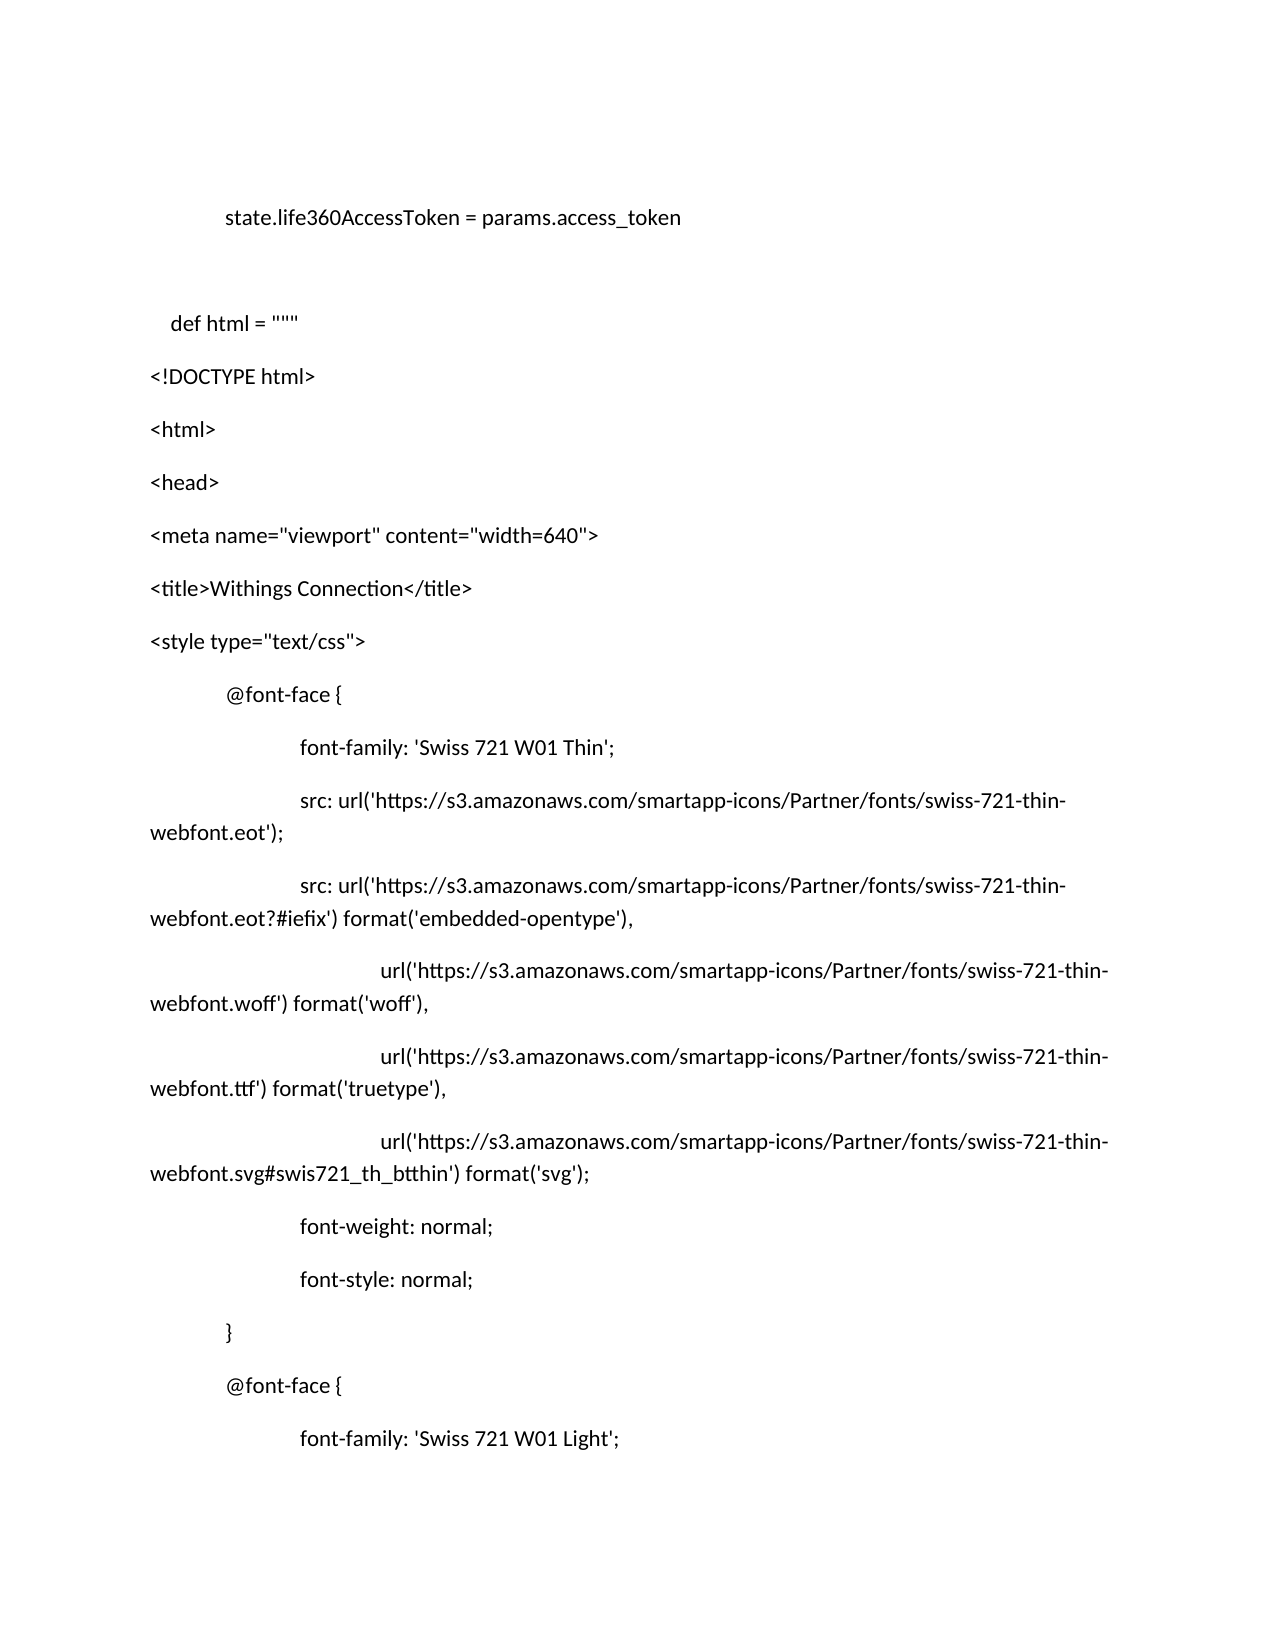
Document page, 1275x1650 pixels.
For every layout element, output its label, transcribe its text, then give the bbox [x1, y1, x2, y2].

text url('https://s3.amazonaws.com/smartapp-icons/Partner/fonts/swiss-721-thin-webfont.woff') format('woff'), [150, 957, 1125, 1017]
text def html = """ [150, 309, 1125, 337]
text <meta name="viewport" content="width=640"> [150, 521, 1125, 549]
text font-family: 'Swiss 721 W01 Light'; [150, 1424, 1125, 1452]
text url('https://s3.amazonaws.com/smartapp-icons/Partner/fonts/swiss-721-thin-webfont.svg#swis721_th_btthin') format('svg'); [150, 1127, 1125, 1187]
text src: url('https://s3.amazonaws.com/smartapp-icons/Partner/fonts/swiss-721-thin-webfont.eot?#iefix') format('embedded-opentype'), [150, 871, 1125, 932]
text <html> [150, 415, 1125, 443]
text font-family: 'Swiss 721 W01 Thin'; [150, 733, 1125, 761]
text <head> [150, 468, 1125, 496]
text font-style: normal; [150, 1265, 1125, 1293]
text font-weight: normal; [150, 1212, 1125, 1240]
text url('https://s3.amazonaws.com/smartapp-icons/Partner/fonts/swiss-721-thin-webfont.ttf') format('truetype'), [150, 1042, 1125, 1102]
text <title>Withings Connection</title> [150, 574, 1125, 602]
text state.life360AccessToken = params.access_token [150, 203, 1125, 231]
text <style type="text/css"> [150, 627, 1125, 655]
text @font-face { [150, 680, 1125, 708]
text src: url('https://s3.amazonaws.com/smartapp-icons/Partner/fonts/swiss-721-thin-webfont.eot'); [150, 786, 1125, 846]
text <!DOCTYPE html> [150, 362, 1125, 390]
text } [150, 1318, 1125, 1346]
text @font-face { [150, 1371, 1125, 1399]
